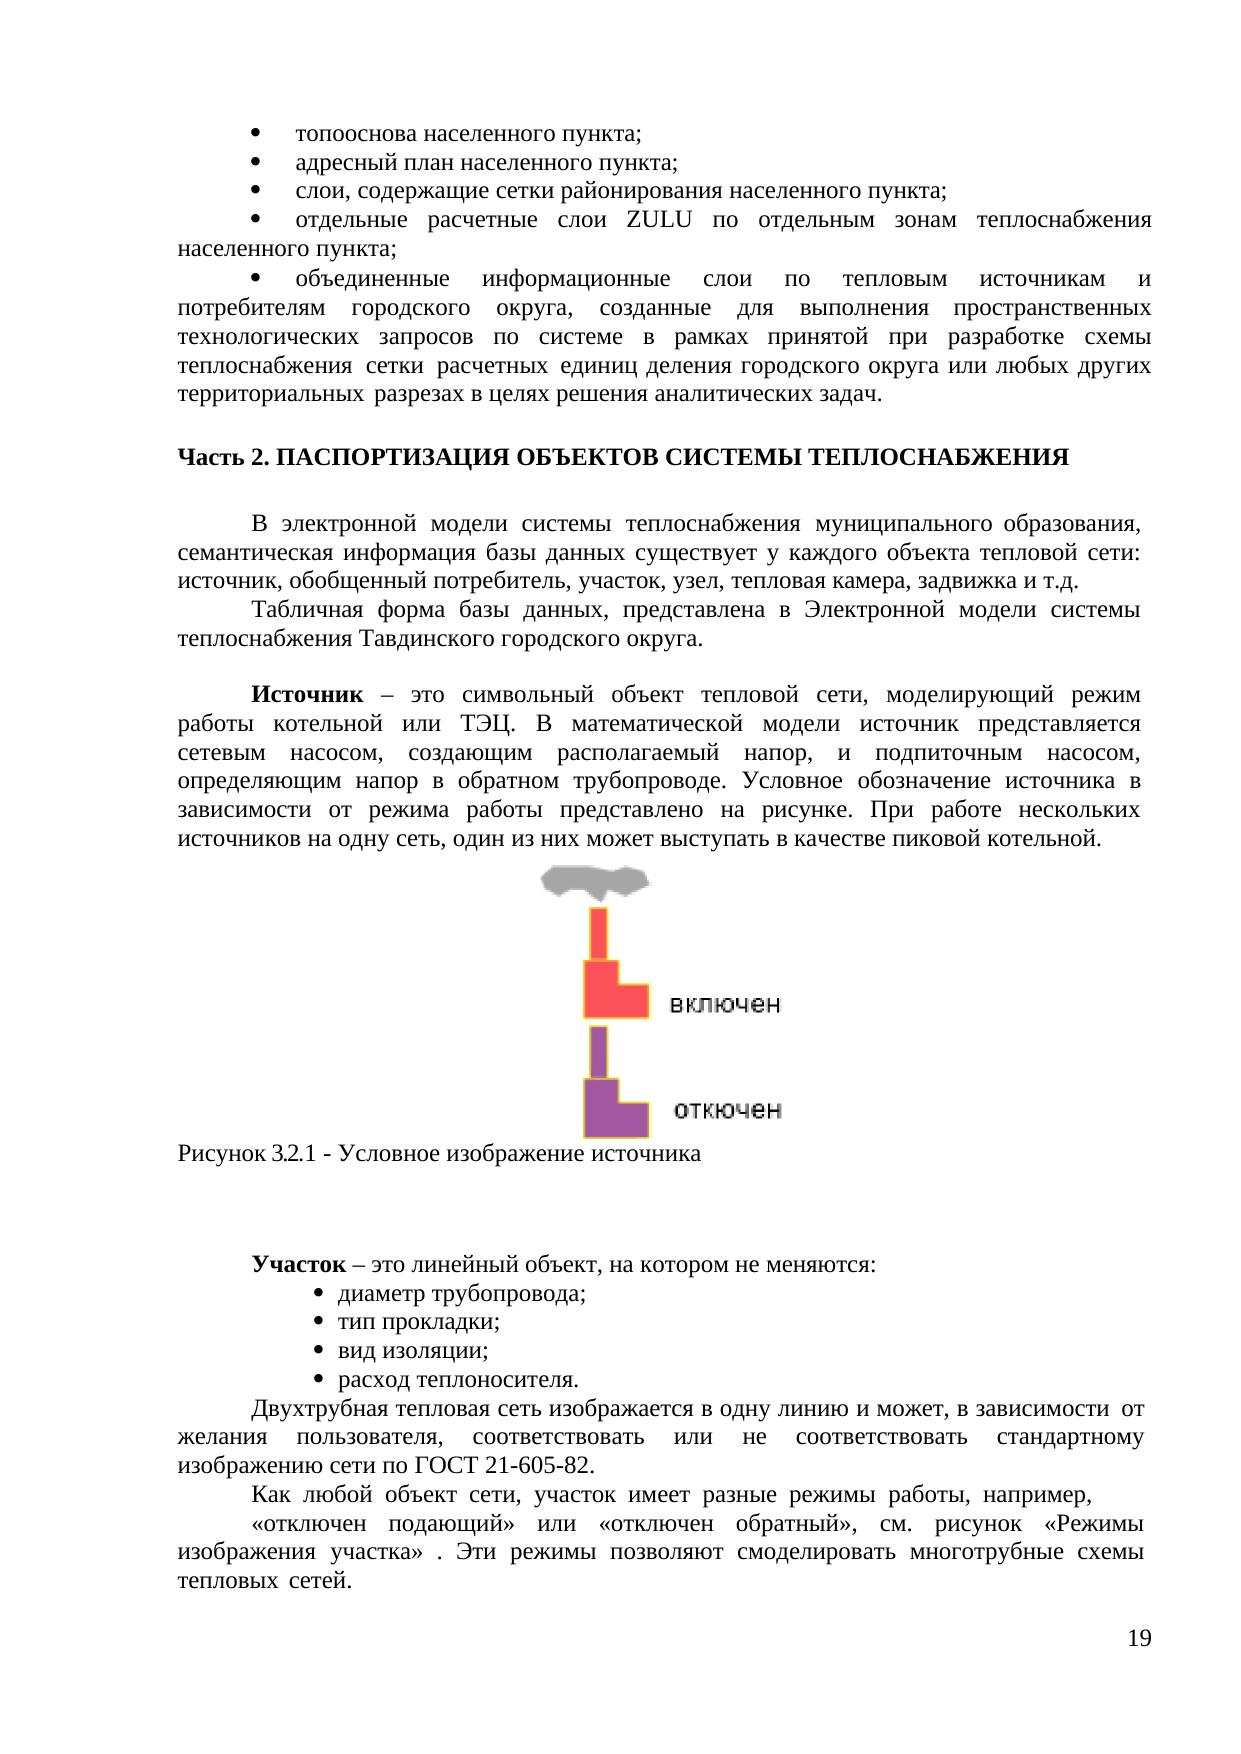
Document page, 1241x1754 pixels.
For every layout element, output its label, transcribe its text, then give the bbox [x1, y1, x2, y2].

picture [539, 865, 844, 1139]
subtitle Часть 2. ПАСПОРТИЗАЦИЯ ОБЪЕКТОВ СИСТЕМЫ ТЕПЛОСНАБЖЕНИЯ [177, 442, 1152, 471]
text Как любой объект сети, участок имеет разные режимы работы, например, [177, 1479, 1144, 1508]
list слои, содержащие сетки районирования населенного пункта; [177, 176, 1152, 204]
text «отключен подающий» или «отключен обратный», см. рисунок «Режимы изображения участка» . Эти режимы позволяют смоделировать многотрубные схемы тепловых сетей. [177, 1508, 1144, 1594]
list диаметp трубопровода; [314, 1278, 1152, 1306]
text Рисунок 3.2.1 - Условное изображение источника [177, 1138, 1152, 1167]
list топооснова населенного пункта; [177, 118, 1152, 147]
list тип прокладки; [314, 1306, 1152, 1335]
list адресный план населенного пункта; [177, 147, 1152, 176]
text Табличная форма базы данных, представлена в Электронной модели системы теплоснабжения Тавдинского городского округа. [177, 594, 1140, 652]
list отдельные расчетные слои ZULU по отдельным зонам теплоснабжения населенного пункта; [177, 204, 1152, 262]
text Двухтрубная тепловая сеть изображается в одну линию и может, в зависимости от желания пользователя, соответствовать или не соответствовать стандартному изображению сети по ГОСТ 21-605-82. [177, 1393, 1144, 1479]
list расход теплоносителя. [314, 1364, 1152, 1393]
list объединенные информационные слои по тепловым источникам и потребителям городского округа, созданные для выполнения пространственных технологических запросов по системе в рамках принятой при разработке схемы теплоснабжения сетки расчетных единиц деления городского округа или любых других территориальных разрезах в целях решения аналитических задач. [177, 263, 1152, 407]
text Источник – это символьный объект тепловой сети, моделирующий режим работы котельной или ТЭЦ. В математической модели источник представляется сетевым насосом, создающим располагаемый напор, и подпиточным насосом, определяющим напор в обратном трубопроводе. Условное обозначение источника в зависимости от режима работы представлено на рисунке. При работе нескольких источников на одну сеть, один из них может выступать в качестве пиковой котельной. [177, 679, 1141, 852]
list вид изоляции; [314, 1335, 1152, 1364]
text В электронной модели системы теплоснабжения муниципального образования, семантическая информация базы данных существует у каждого объекта тепловой сети: источник, обобщенный потребитель, участок, узел, тепловая камера, задвижка и т.д. [177, 508, 1141, 594]
text Участок – это линейный объект, на котором не меняются: [177, 1249, 1152, 1278]
